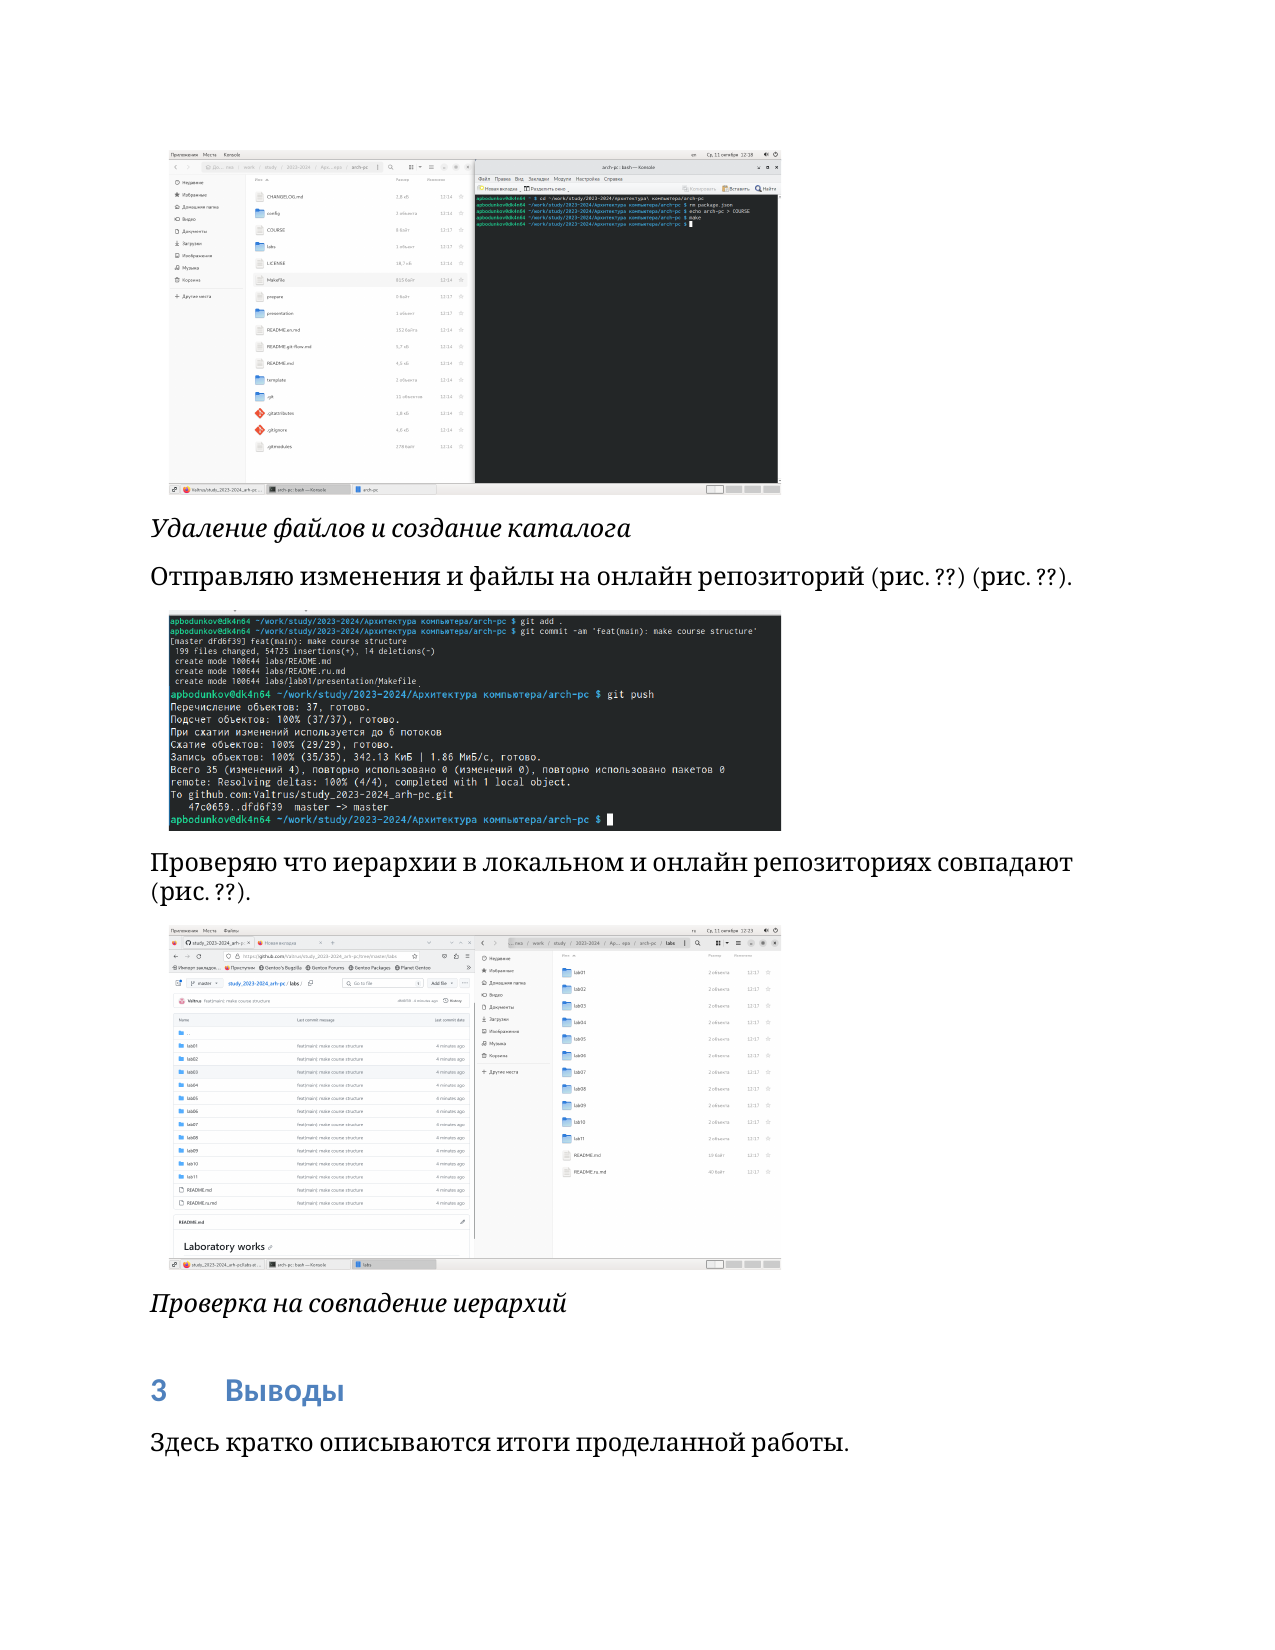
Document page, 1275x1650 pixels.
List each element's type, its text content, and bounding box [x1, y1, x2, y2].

text Проверяю что иерархии в локальном и онлайн репозиториях совпадают (рис. ??). [150, 849, 1125, 906]
text Здесь кратко описываются итоги проделанной работы. [150, 1429, 1125, 1457]
picture [168, 150, 782, 495]
subtitle 3 Выводы [150, 1369, 1125, 1410]
picture [168, 610, 782, 831]
text Удаление файлов и создание каталога [150, 515, 1125, 544]
picture [168, 925, 782, 1270]
text Отправляю изменения и файлы на онлайн репозиторий (рис. ??) (рис. ??). [150, 563, 1125, 592]
text Проверка на совпадение иерархий [150, 1290, 1125, 1319]
